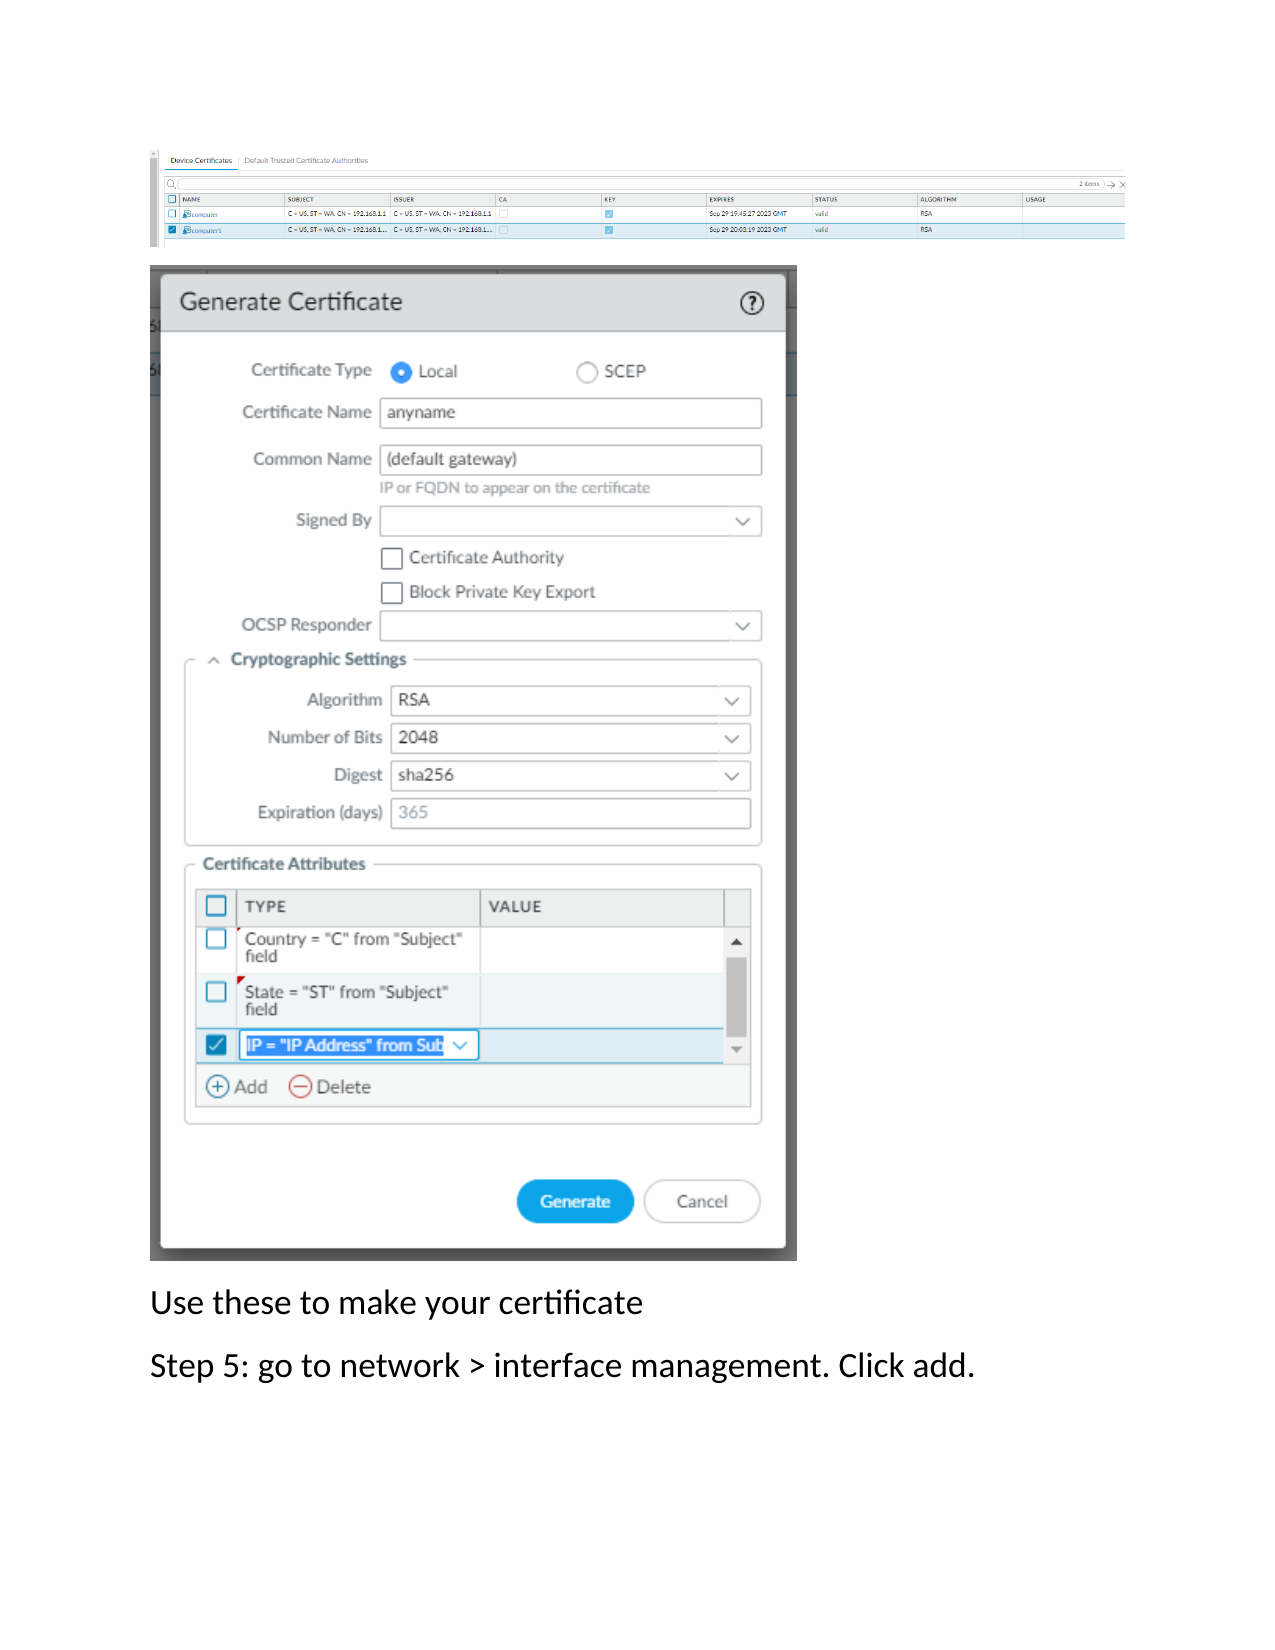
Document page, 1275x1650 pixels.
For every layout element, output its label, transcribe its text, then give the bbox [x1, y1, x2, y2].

picture [150, 265, 797, 1261]
picture [150, 150, 1125, 247]
text Use these to make your certificate [150, 1280, 1125, 1323]
text Step 5: go to network > interface management. Click add. [150, 1343, 1125, 1386]
